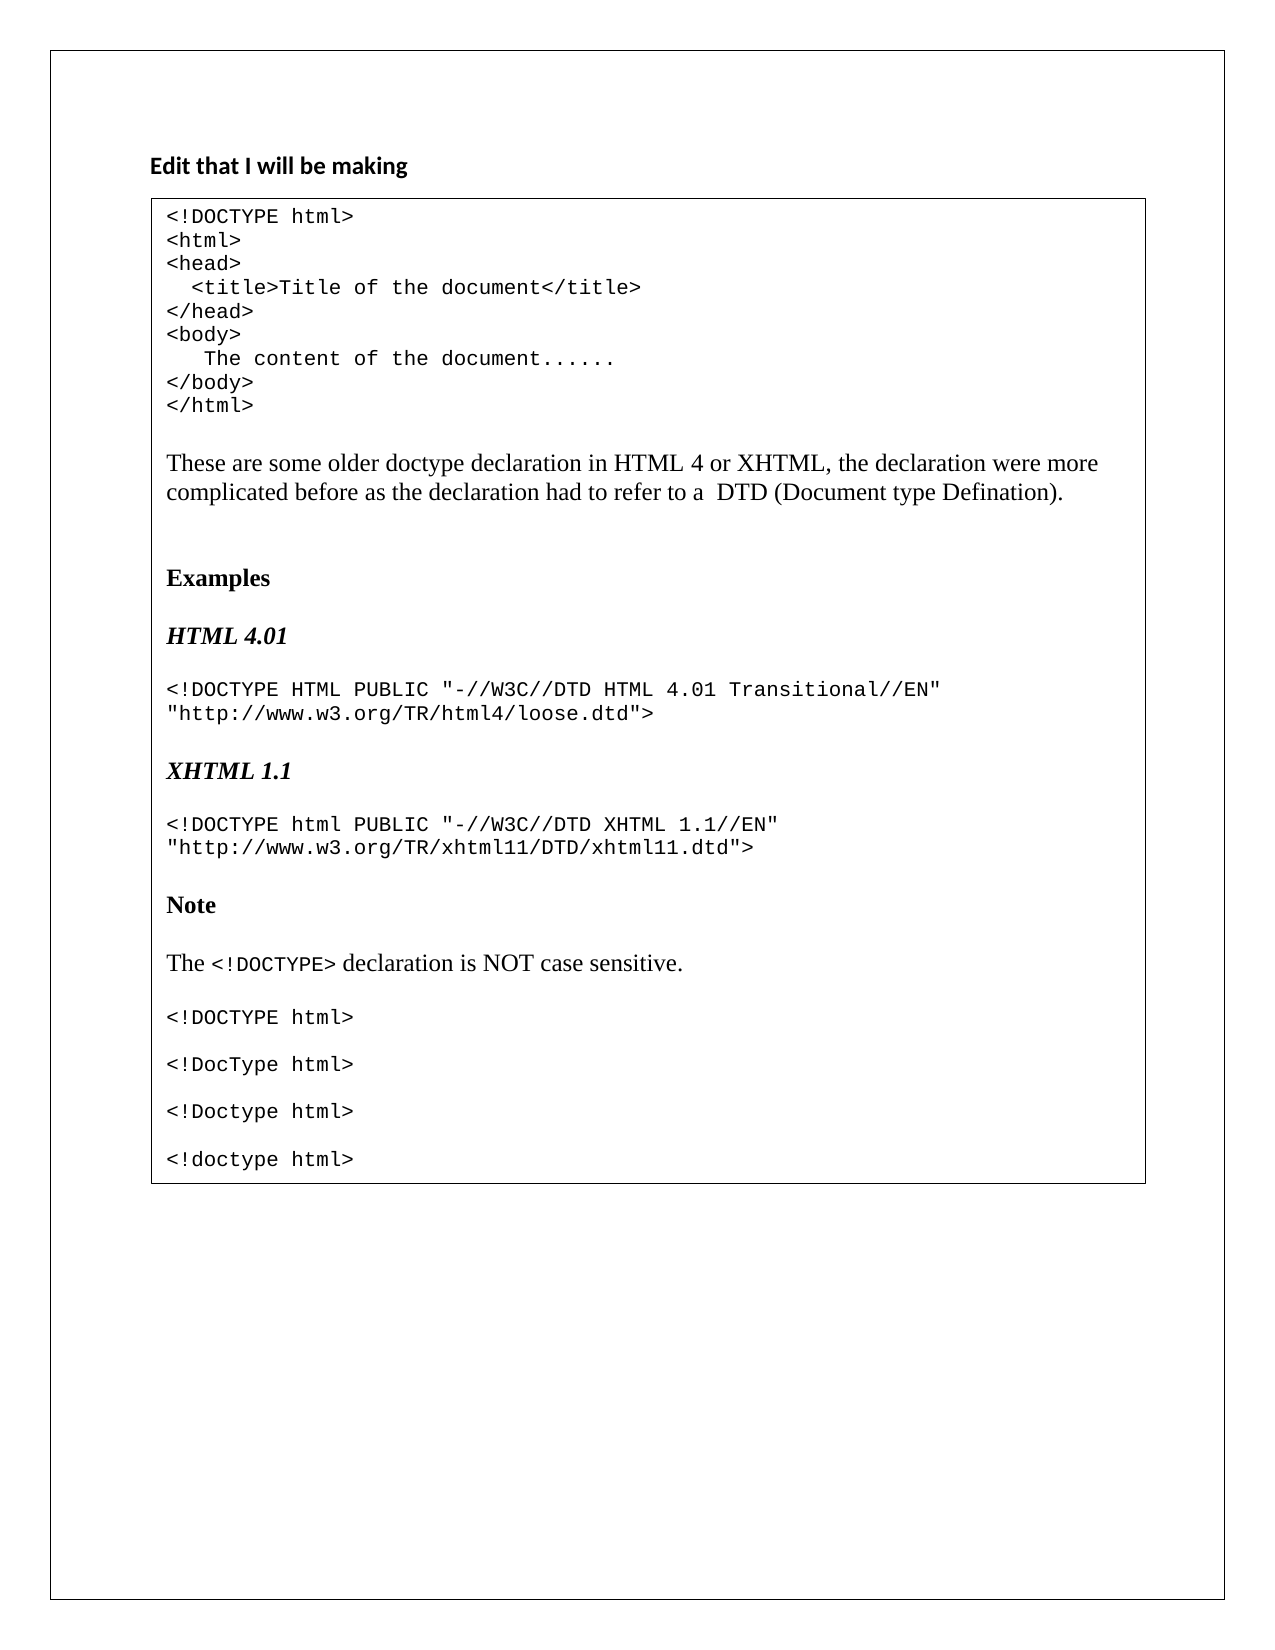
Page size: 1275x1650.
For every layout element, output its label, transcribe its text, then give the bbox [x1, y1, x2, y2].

text Edit that I will be making [150, 150, 1125, 181]
